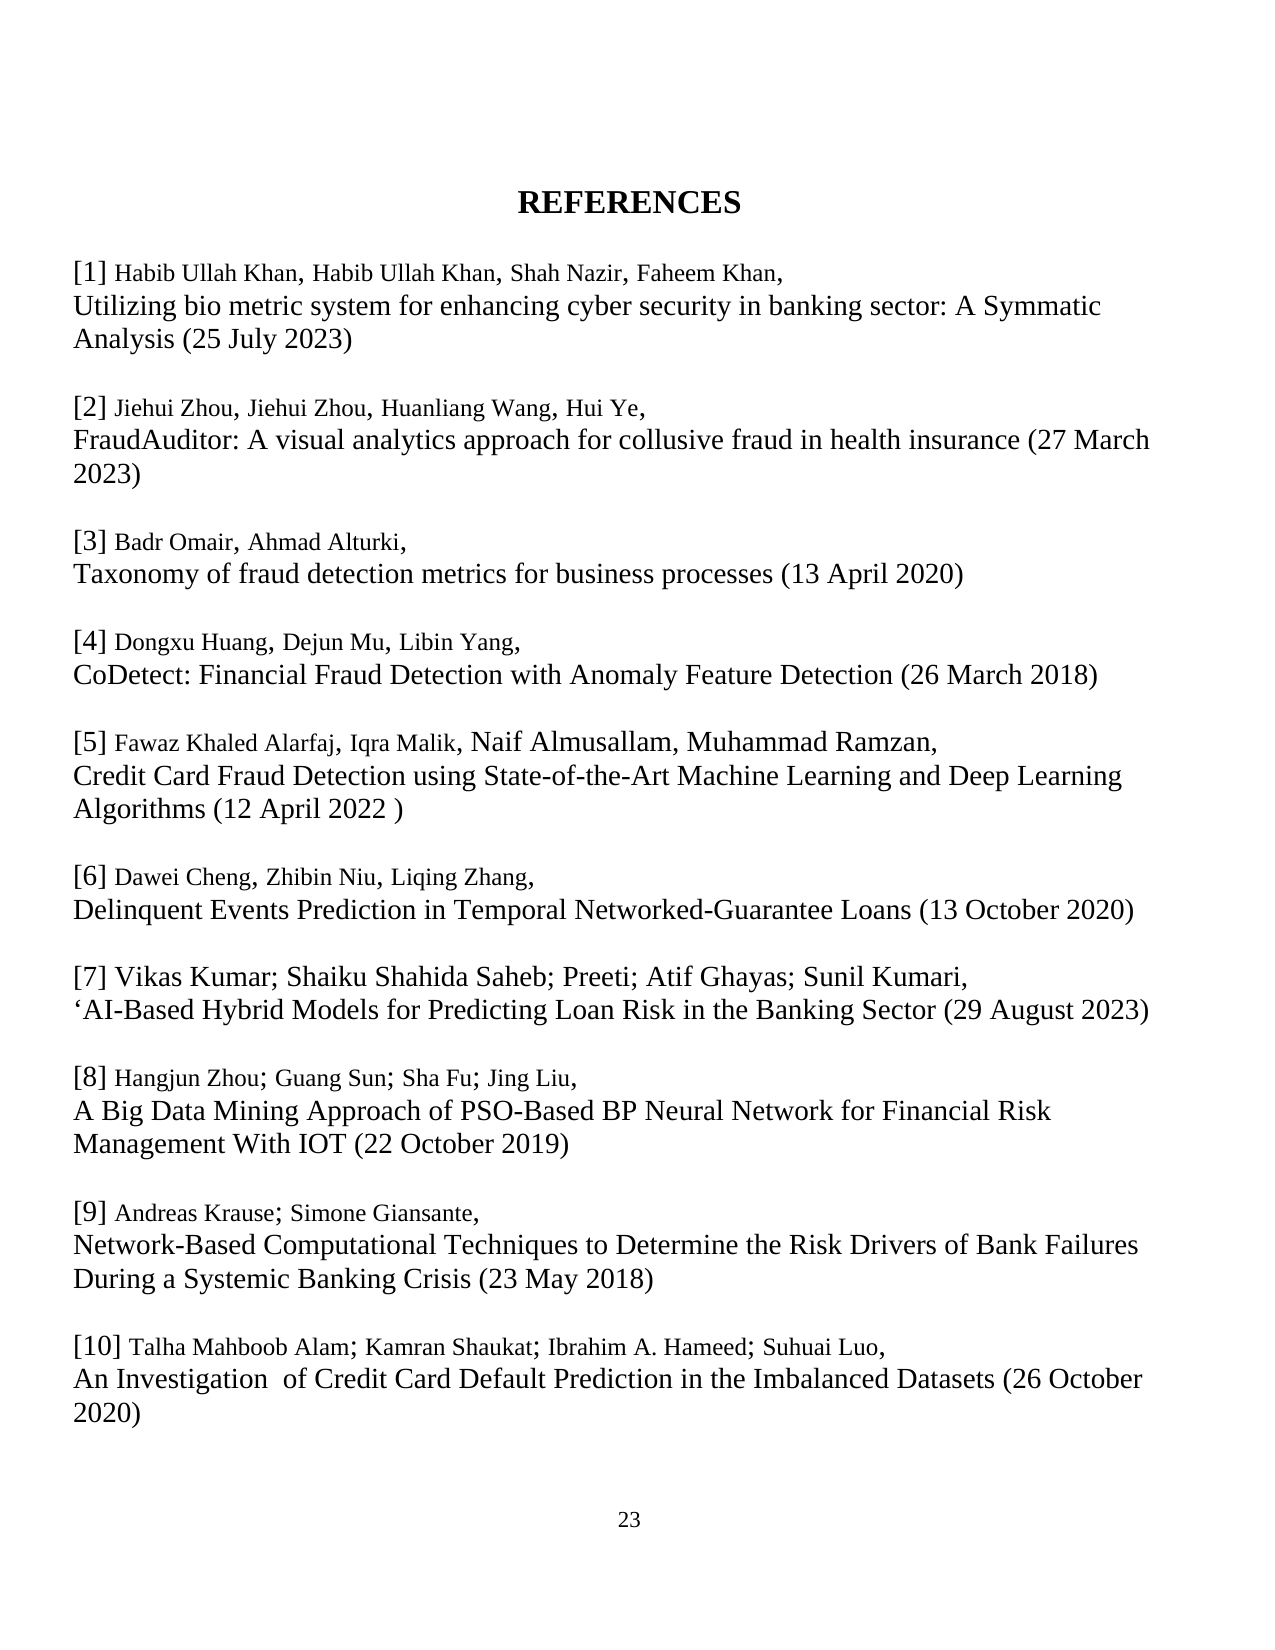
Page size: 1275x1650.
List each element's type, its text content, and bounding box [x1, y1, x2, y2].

text Network-Based Computational Techniques to Determine the Risk Drivers of Bank Failures During a Systemic Banking Crisis (23 May 2018) [73, 1227, 1185, 1294]
text ‘AI-Based Hybrid Models for Predicting Loan Risk in the Banking Sector (29 August 2023) [73, 992, 1185, 1026]
text Credit Card Fraud Detection using State-of-the-Art Machine Learning and Deep Learning Algorithms (12 April 2022 ) [73, 758, 1185, 825]
text Delinquent Events Prediction in Temporal Networked-Guarantee Loans (13 October 2020) [73, 892, 1185, 925]
text [3] Badr Omair, Ahmad Alturki, [73, 523, 1185, 556]
subtitle REFERENCES [309, 183, 949, 221]
text [1] Habib Ullah Khan, Habib Ullah Khan, Shah Nazir, Faheem Khan, [73, 254, 1185, 288]
text [7] Vikas Kumar; Shaiku Shahida Saheb; Preeti; Atif Ghayas; Sunil Kumari, [73, 959, 1185, 992]
text An Investigation of Credit Card Default Prediction in the Imbalanced Datasets (26 October 2020) [73, 1361, 1185, 1428]
text Utilizing bio metric system for enhancing cyber security in banking sector: A Symmatic Analysis (25 July 2023) [73, 288, 1185, 355]
text [4] Dongxu Huang, Dejun Mu, Libin Yang, [73, 623, 1185, 657]
text Taxonomy of fraud detection metrics for business processes (13 April 2020) [73, 556, 1185, 590]
text CoDetect: Financial Fraud Detection with Anomaly Feature Detection (26 March 2018) [73, 657, 1185, 691]
text [2] Jiehui Zhou, Jiehui Zhou, Huanliang Wang, Hui Ye, [73, 389, 1185, 422]
text [8] Hangjun Zhou; Guang Sun; Sha Fu; Jing Liu, [73, 1059, 1185, 1093]
text [6] Dawei Cheng, Zhibin Niu, Liqing Zhang, [73, 858, 1185, 892]
text A Big Data Mining Approach of PSO-Based BP Neural Network for Financial Risk Management With IOT (22 October 2019) [73, 1093, 1185, 1160]
text [10] Talha Mahboob Alam; Kamran Shaukat; Ibrahim A. Hameed; Suhuai Luo, [73, 1328, 1185, 1361]
text [5] Fawaz Khaled Alarfaj, Iqra Malik, Naif Almusallam, Muhammad Ramzan, [73, 724, 1185, 758]
text [9] Andreas Krause; Simone Giansante, [73, 1194, 1185, 1227]
text FraudAuditor: A visual analytics approach for collusive fraud in health insurance (27 March 2023) [73, 422, 1185, 489]
